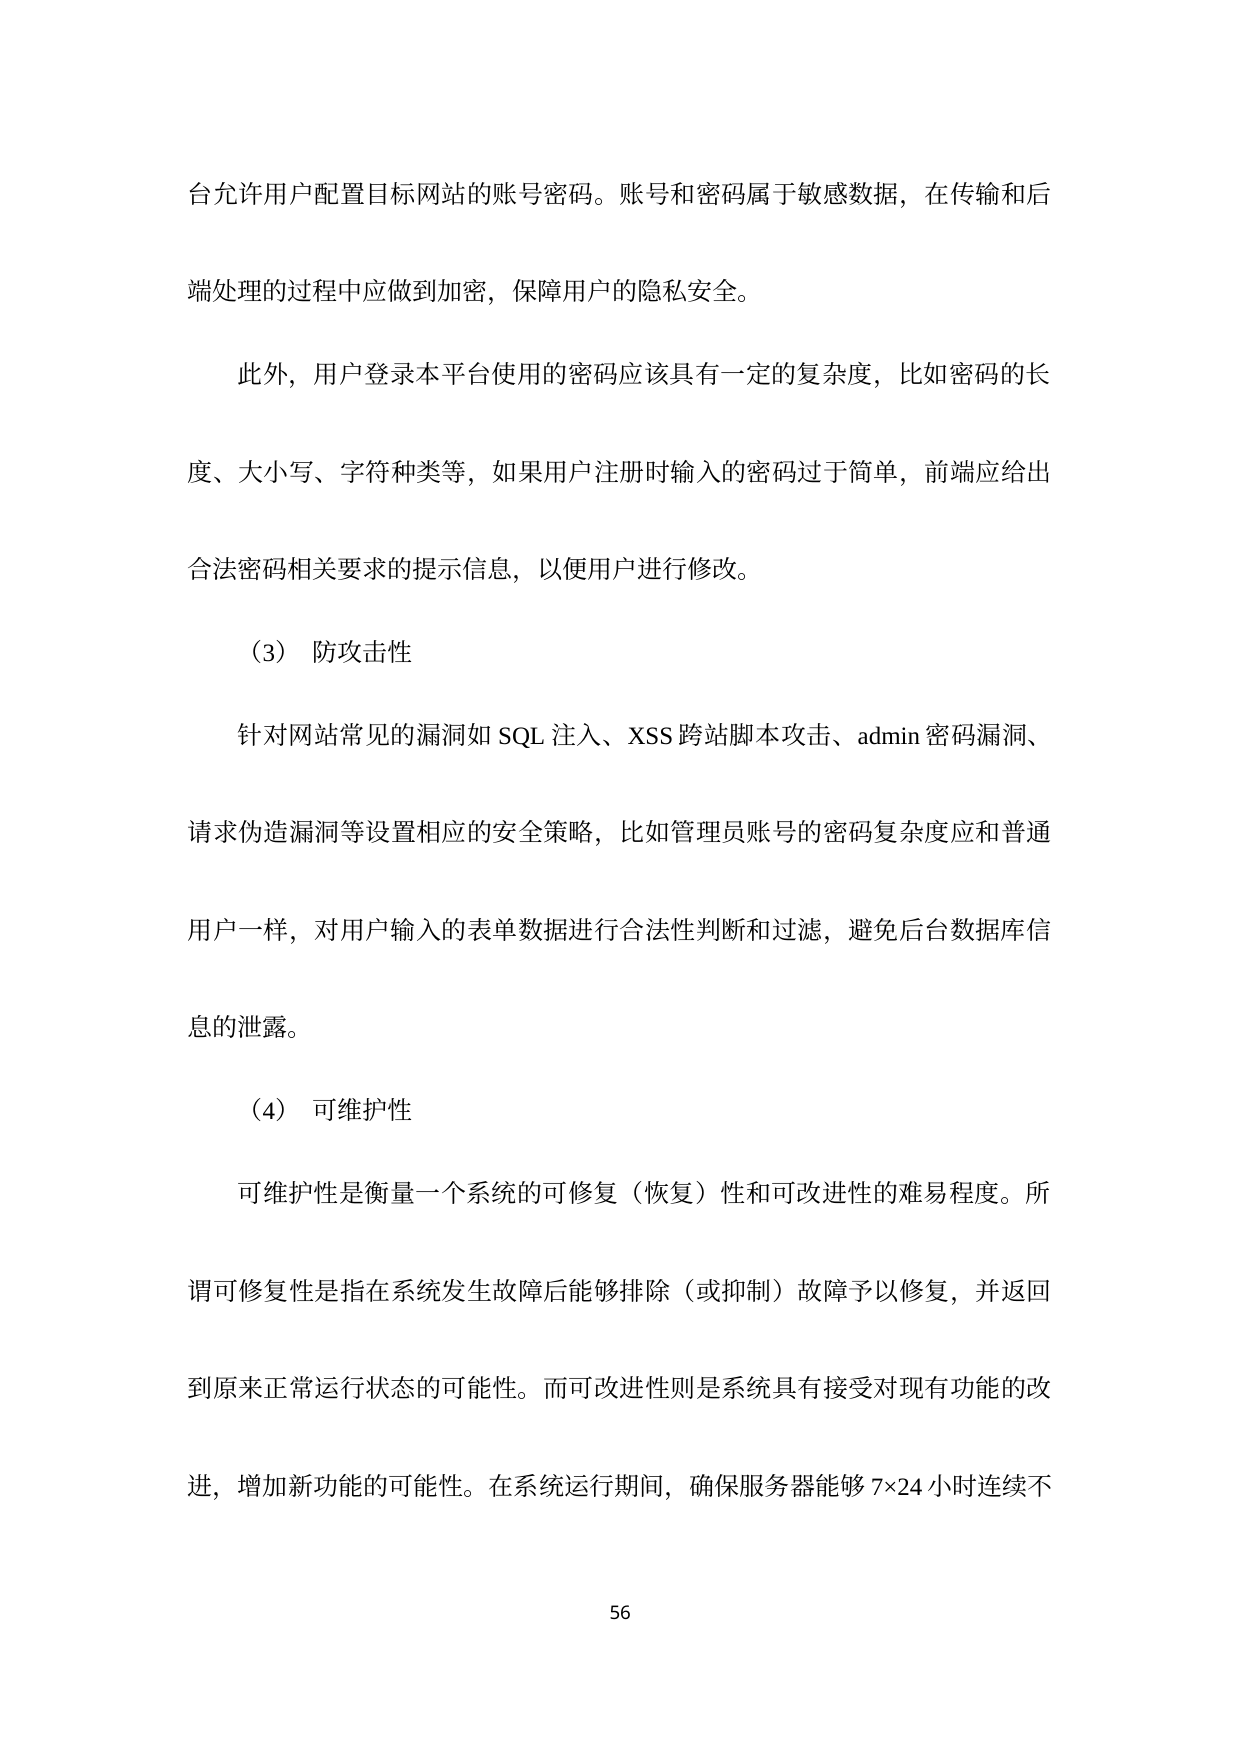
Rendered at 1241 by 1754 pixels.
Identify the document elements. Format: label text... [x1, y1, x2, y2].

text 针对网站常见的漏洞如SQL注入、XSS跨站脚本攻击、admin密码漏洞、请求伪造漏洞等设置相应的安全策略，比如管理员账号的密码复杂度应和普通用户一样，对用户输入的表单数据进行合法性判断和过滤，避免后台数据库信息的泄露。 [187, 701, 1053, 1058]
text 此外，用户登录本平台使用的密码应该具有一定的复杂度，比如密码的长度、大小写、字符种类等，如果用户注册时输入的密码过于简单，前端应给出合法密码相关要求的提示信息，以便用户进行修改。 [187, 340, 1053, 600]
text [187, 160, 1053, 322]
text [187, 1159, 1053, 1517]
list 防攻击性 [237, 618, 1053, 683]
list 可维护性 [237, 1076, 1053, 1141]
